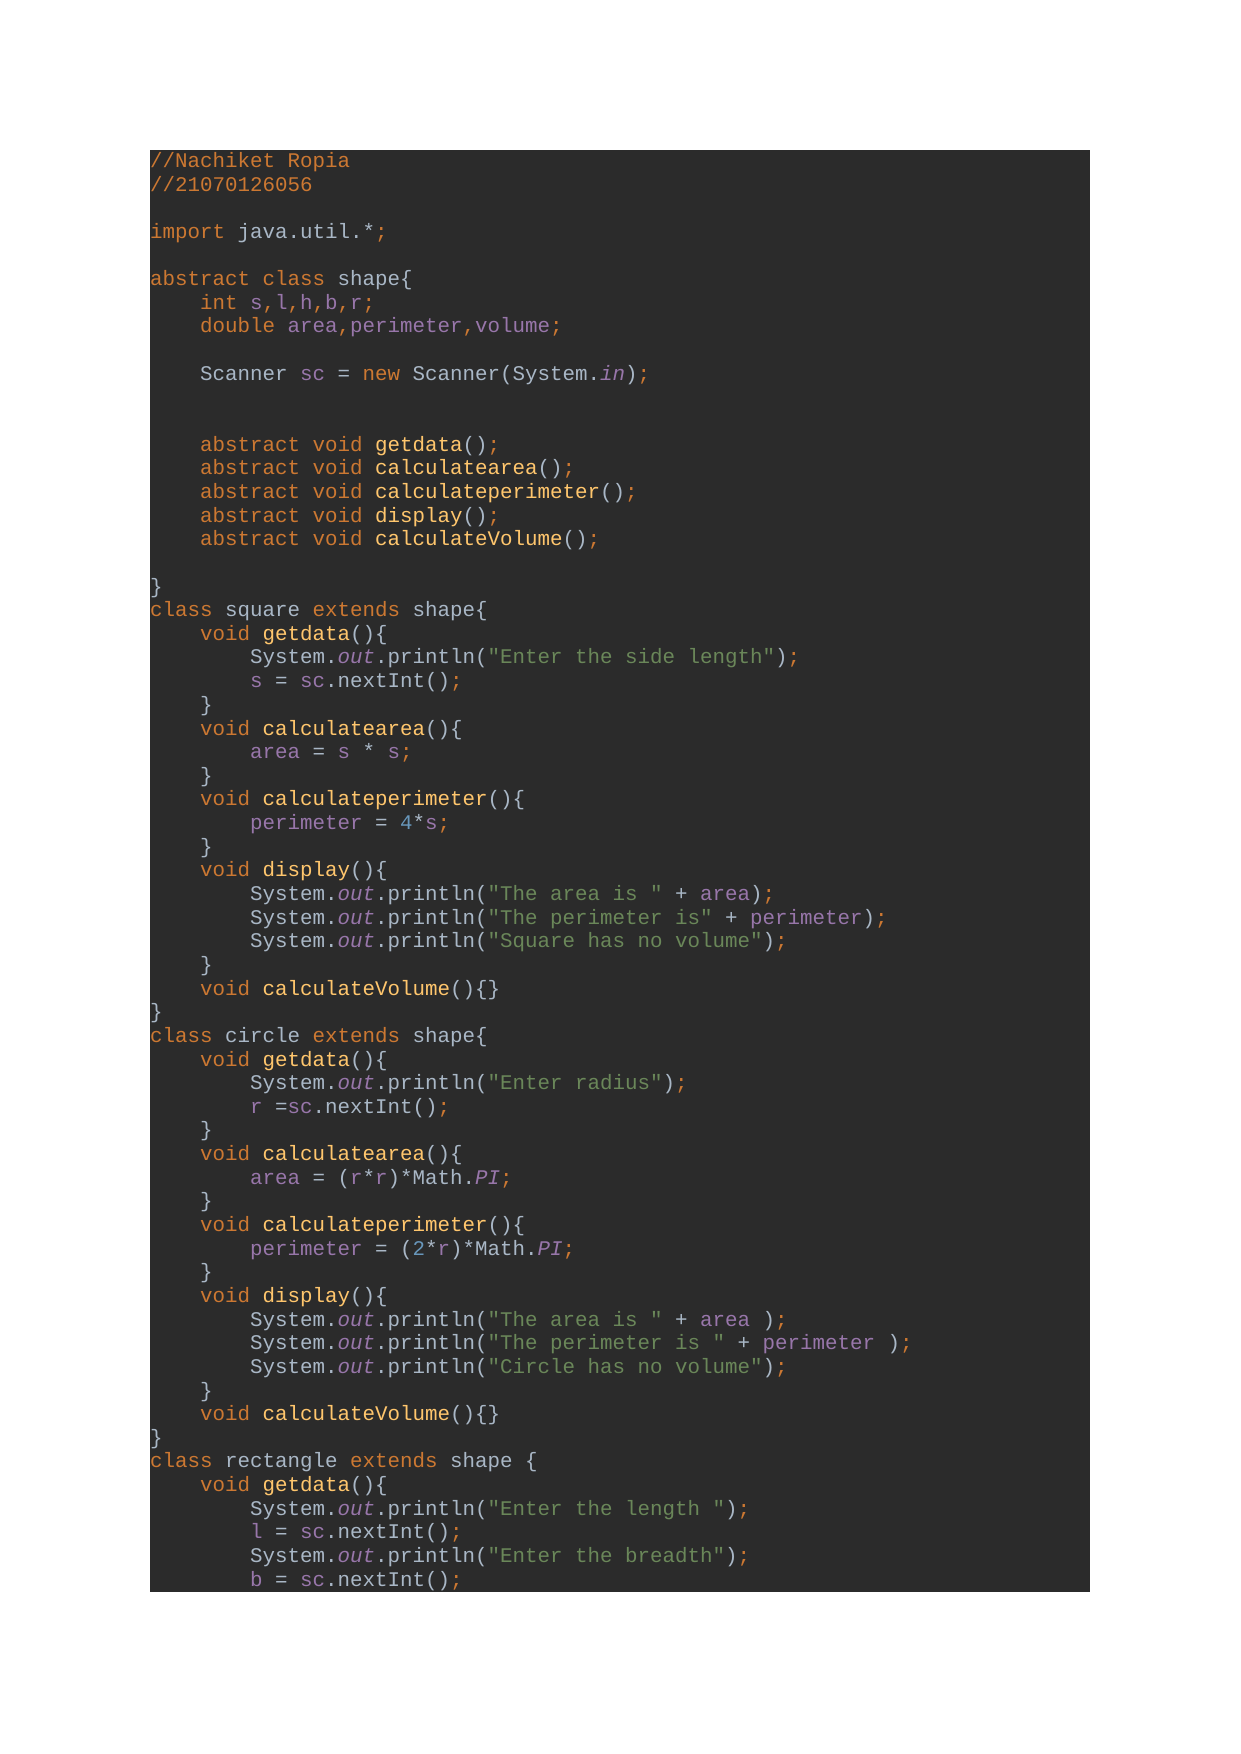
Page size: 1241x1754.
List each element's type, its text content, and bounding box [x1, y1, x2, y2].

text //Nachiket Ropia [150, 150, 1090, 174]
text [150, 221, 1090, 1592]
text //21070126056 [150, 174, 1090, 197]
